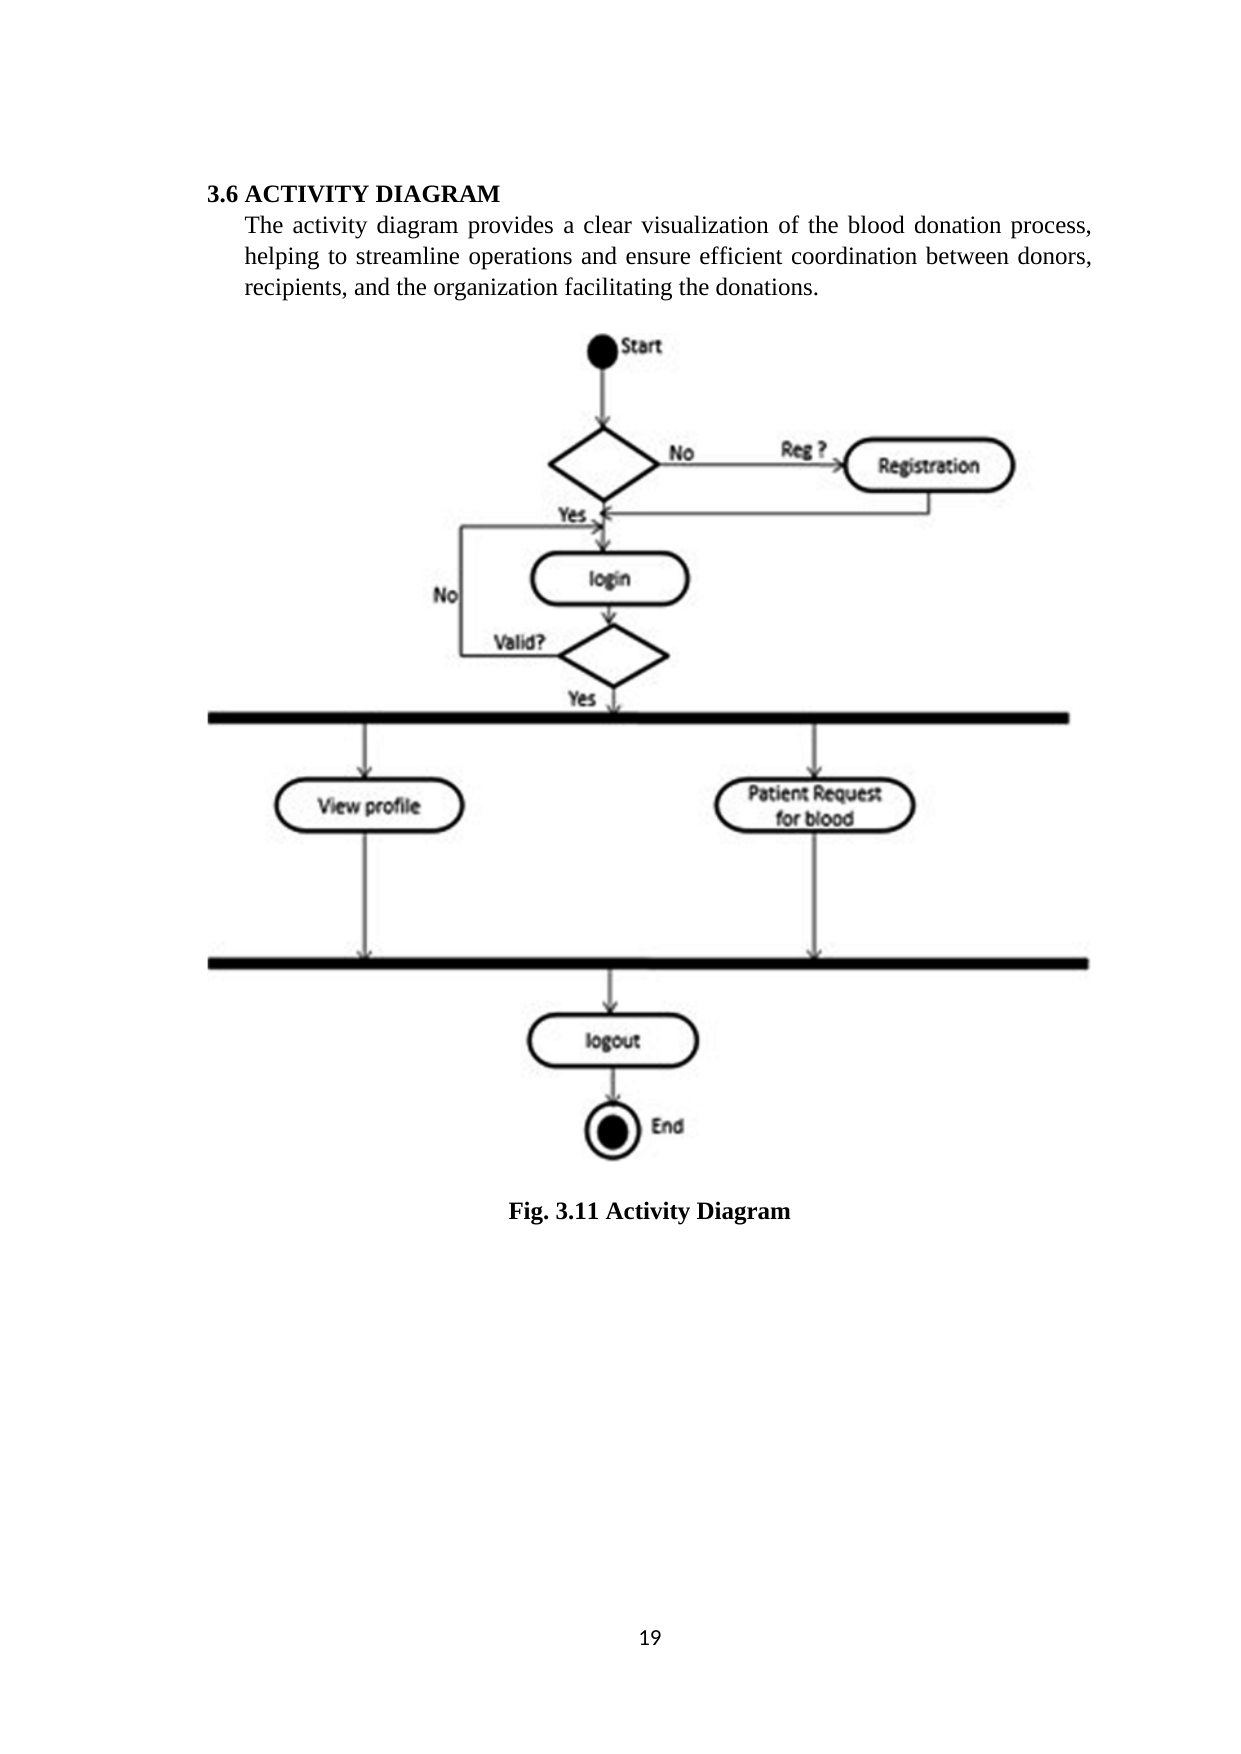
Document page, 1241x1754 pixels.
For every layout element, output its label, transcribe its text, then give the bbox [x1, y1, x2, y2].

picture [207, 333, 1092, 1163]
list Fig. 3.11 Activity Diagram [207, 1196, 1092, 1224]
list ACTIVITY DIAGRAM [207, 179, 1092, 207]
list The activity diagram provides a clear visualization of the blood donation process, helping to streamline operations and ensure efficient coordination between donors, recipients, and the organization facilitating the donations. [244, 269, 1092, 301]
